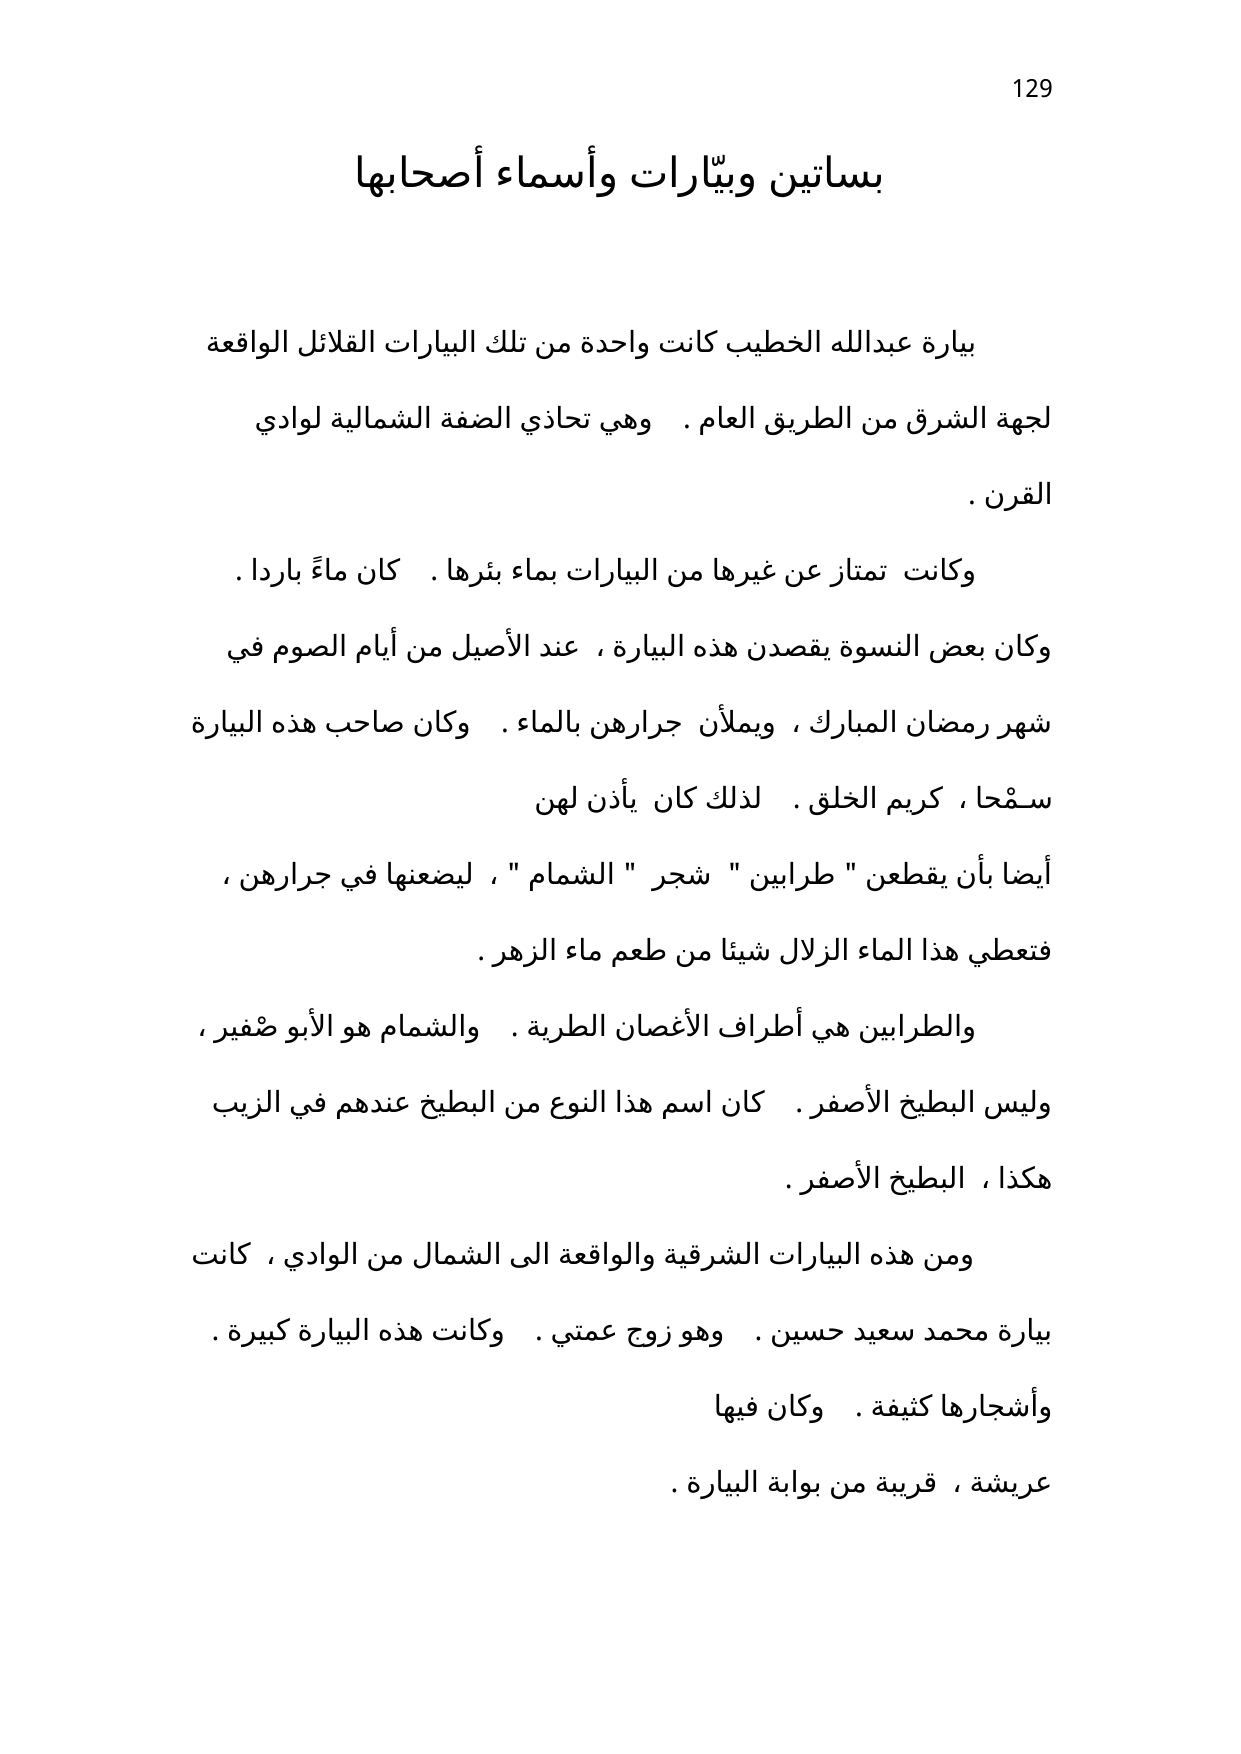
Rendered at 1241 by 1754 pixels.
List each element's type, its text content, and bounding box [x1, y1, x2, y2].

text أيضا بأن يقطعن " طرابين " شجر " الشمام " ، ليضعنها في جرارهن ، فتعطي هذا الماء الزلال شيئا من طعم ماء الزهر . [187, 858, 1053, 972]
text بيارة عبدالله الخطيب كانت واحدة من تلك البيارات القلائل الواقعة لجهة الشرق من الطريق العام . وهي تحاذي الضفة الشمالية لوادي القرن . [187, 326, 1053, 516]
text والطرابين هي أطراف الأغصان الطرية . والشمام هو الأبو صْفير ، وليس البطيخ الأصفر . كان اسم هذا النوع من البطيخ عندهم في الزيب هكذا ، البطيخ الأصفر . [187, 1010, 1053, 1200]
text بساتين وبيّارات وأسماء أصحابها [187, 150, 1053, 204]
text وكانت تمتاز عن غيرها من البيارات بماء بئرها . كان ماءً باردا . وكان بعض النسوة يقصدن هذه البيارة ، عند الأصيل من أيام الصوم في شهر رمضان المبارك ، ويملأن جرارهن بالماء . وكان صاحب هذه البيارة سـمْحا ، كريم الخلق . لذلك كان يأذن لهن [187, 554, 1053, 820]
text عريشة ، قريبة من بوابة البيارة . [187, 1466, 1053, 1504]
text ومن هذه البيارات الشرقية والواقعة الى الشمال من الوادي ، كانت بيارة محمد سعيد حسين . وهو زوج عمتي . وكانت هذه البيارة كبيرة . وأشجارها كثيفة . وكان فيها [187, 1238, 1053, 1428]
